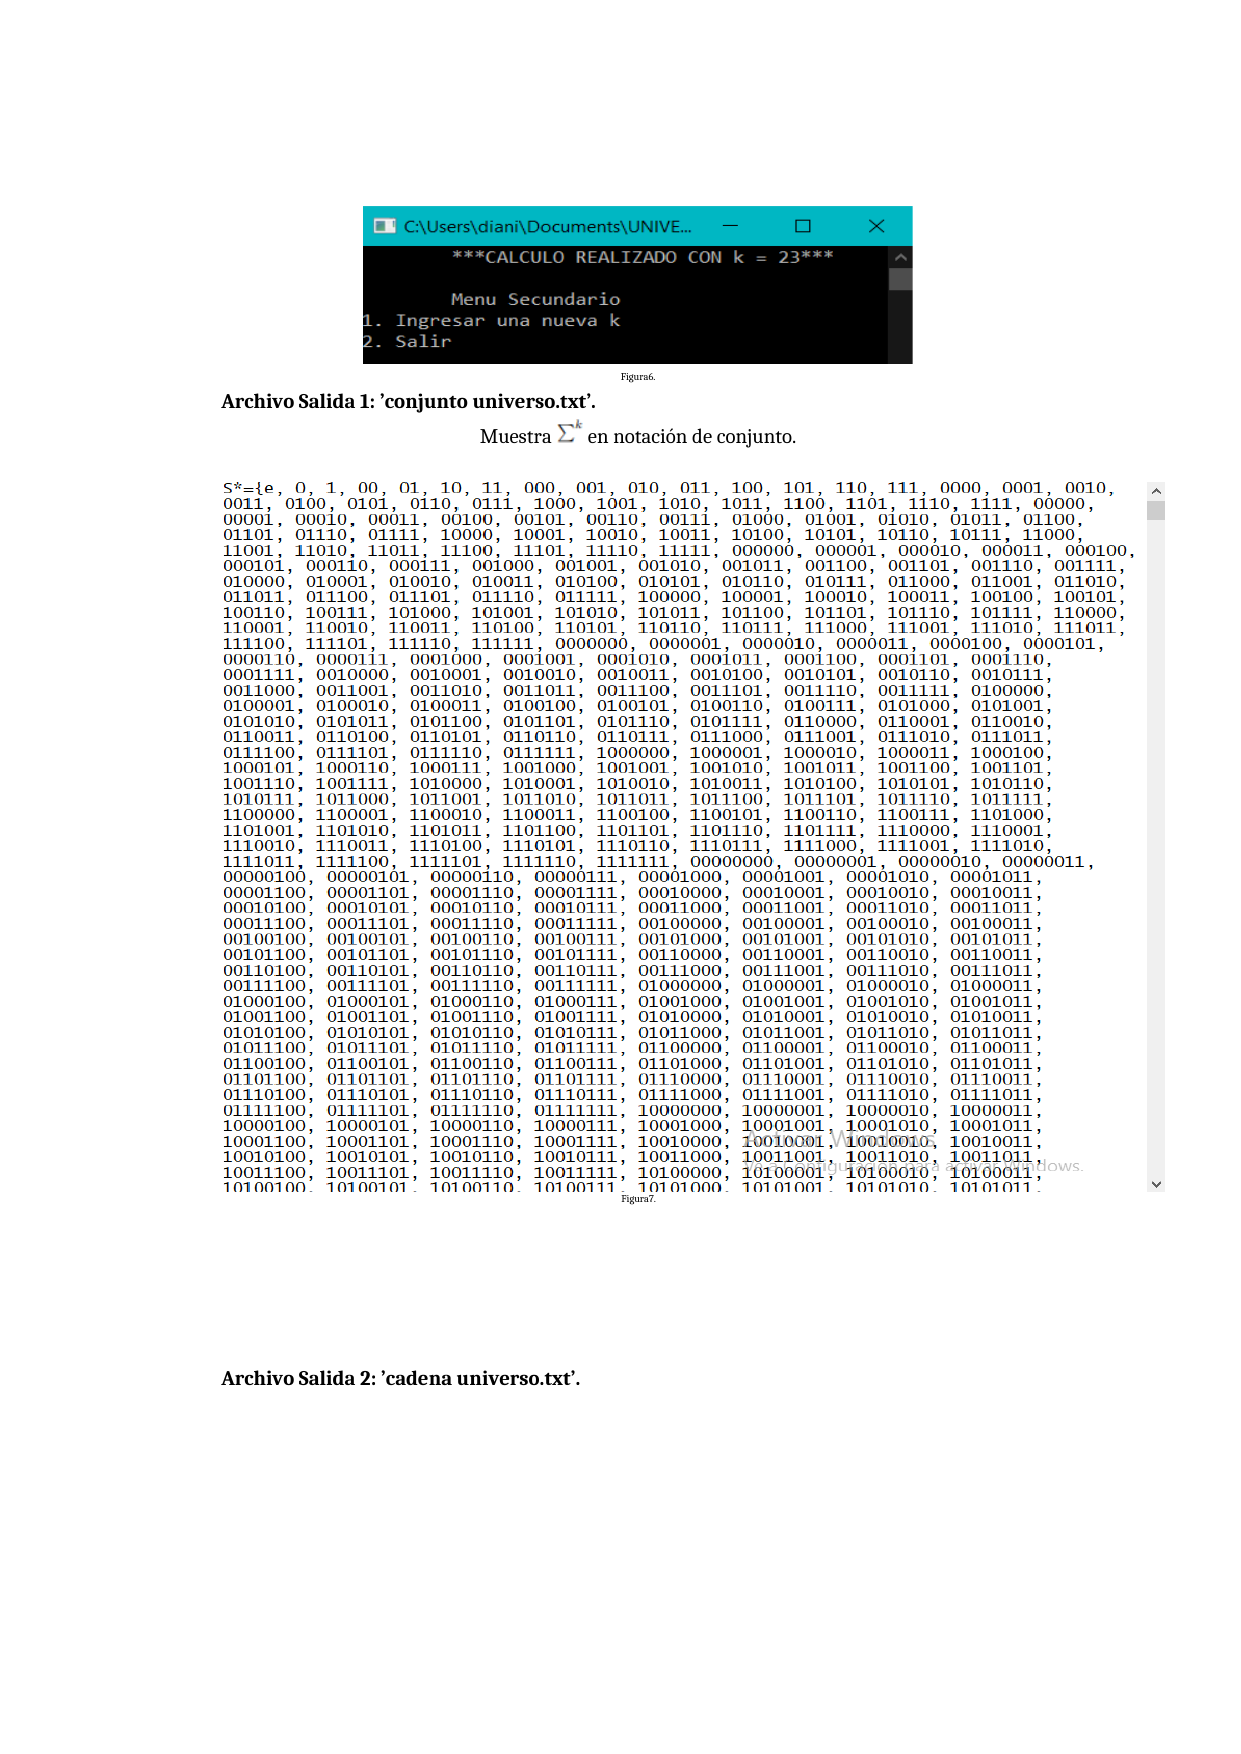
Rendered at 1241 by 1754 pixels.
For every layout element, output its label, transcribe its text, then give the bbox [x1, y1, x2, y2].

text Muestra en notación de conjunto. [249, 418, 1027, 456]
text Archivo Salida 2: ’cadena universo.txt’. [221, 1367, 1052, 1391]
picture [223, 482, 1165, 1192]
text Figura7. [224, 1192, 1052, 1205]
picture [363, 206, 913, 364]
text Archivo Salida 1: ’conjunto universo.txt’. [221, 390, 1052, 414]
